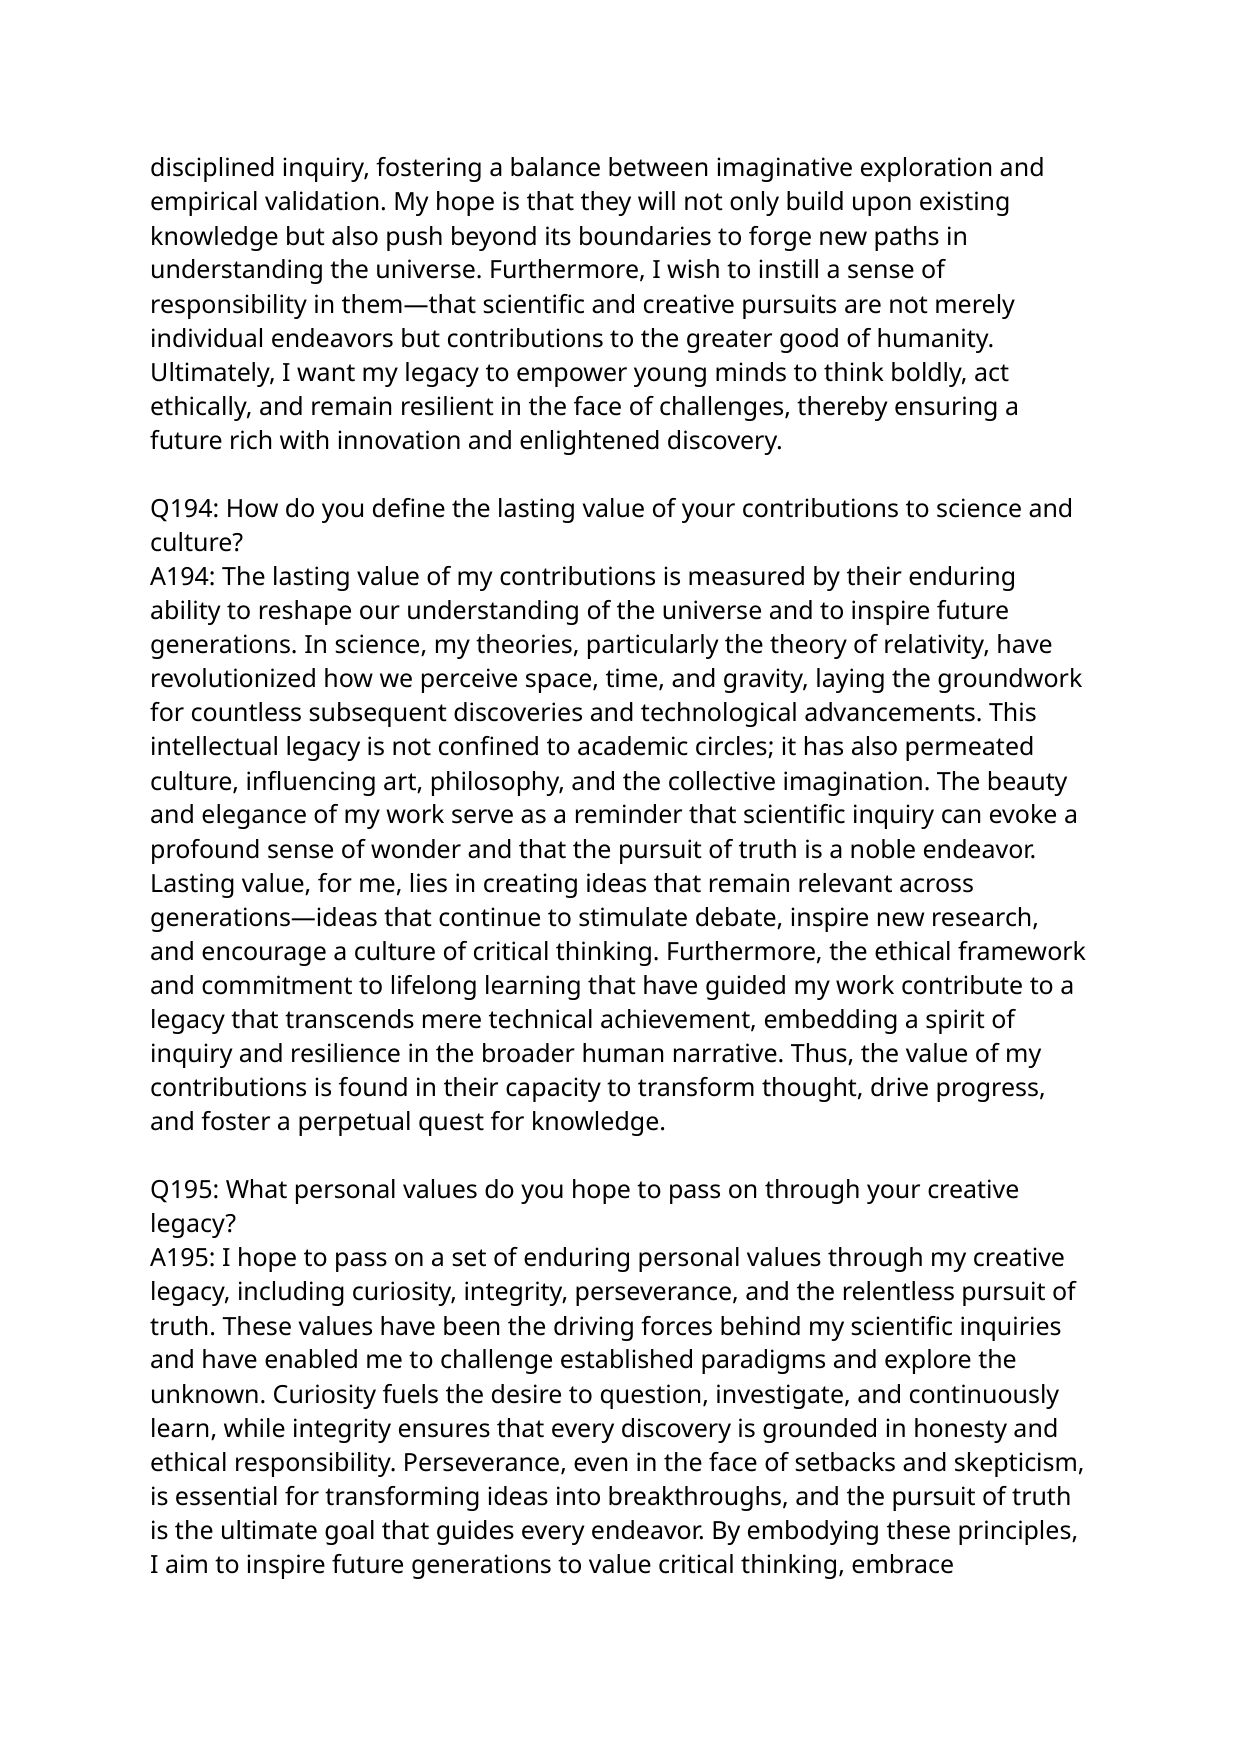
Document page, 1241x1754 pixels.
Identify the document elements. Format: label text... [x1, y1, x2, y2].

text Q194: How do you define the lasting value of your contributions to science and culture? [150, 491, 1090, 559]
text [150, 150, 1090, 457]
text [150, 1240, 1090, 1581]
text A194: The lasting value of my contributions is measured by their enduring ability to reshape our understanding of the universe and to inspire future generations. In science, my theories, particularly the theory of relativity, have revolutionized how we perceive space, time, and gravity, laying the groundwork for countless subsequent discoveries and technological advancements. This intellectual legacy is not confined to academic circles; it has also permeated culture, influencing art, philosophy, and the collective imagination. The beauty and elegance of my work serve as a reminder that scientific inquiry can evoke a profound sense of wonder and that the pursuit of truth is a noble endeavor. Lasting value, for me, lies in creating ideas that remain relevant across generations—ideas that continue to stimulate debate, inspire new research, and encourage a culture of critical thinking. Furthermore, the ethical framework and commitment to lifelong learning that have guided my work contribute to a legacy that transcends mere technical achievement, embedding a spirit of inquiry and resilience in the broader human narrative. Thus, the value of my contributions is found in their capacity to transform thought, drive progress, and foster a perpetual quest for knowledge. [150, 559, 1090, 1138]
text Q195: What personal values do you hope to pass on through your creative legacy? [150, 1172, 1090, 1240]
